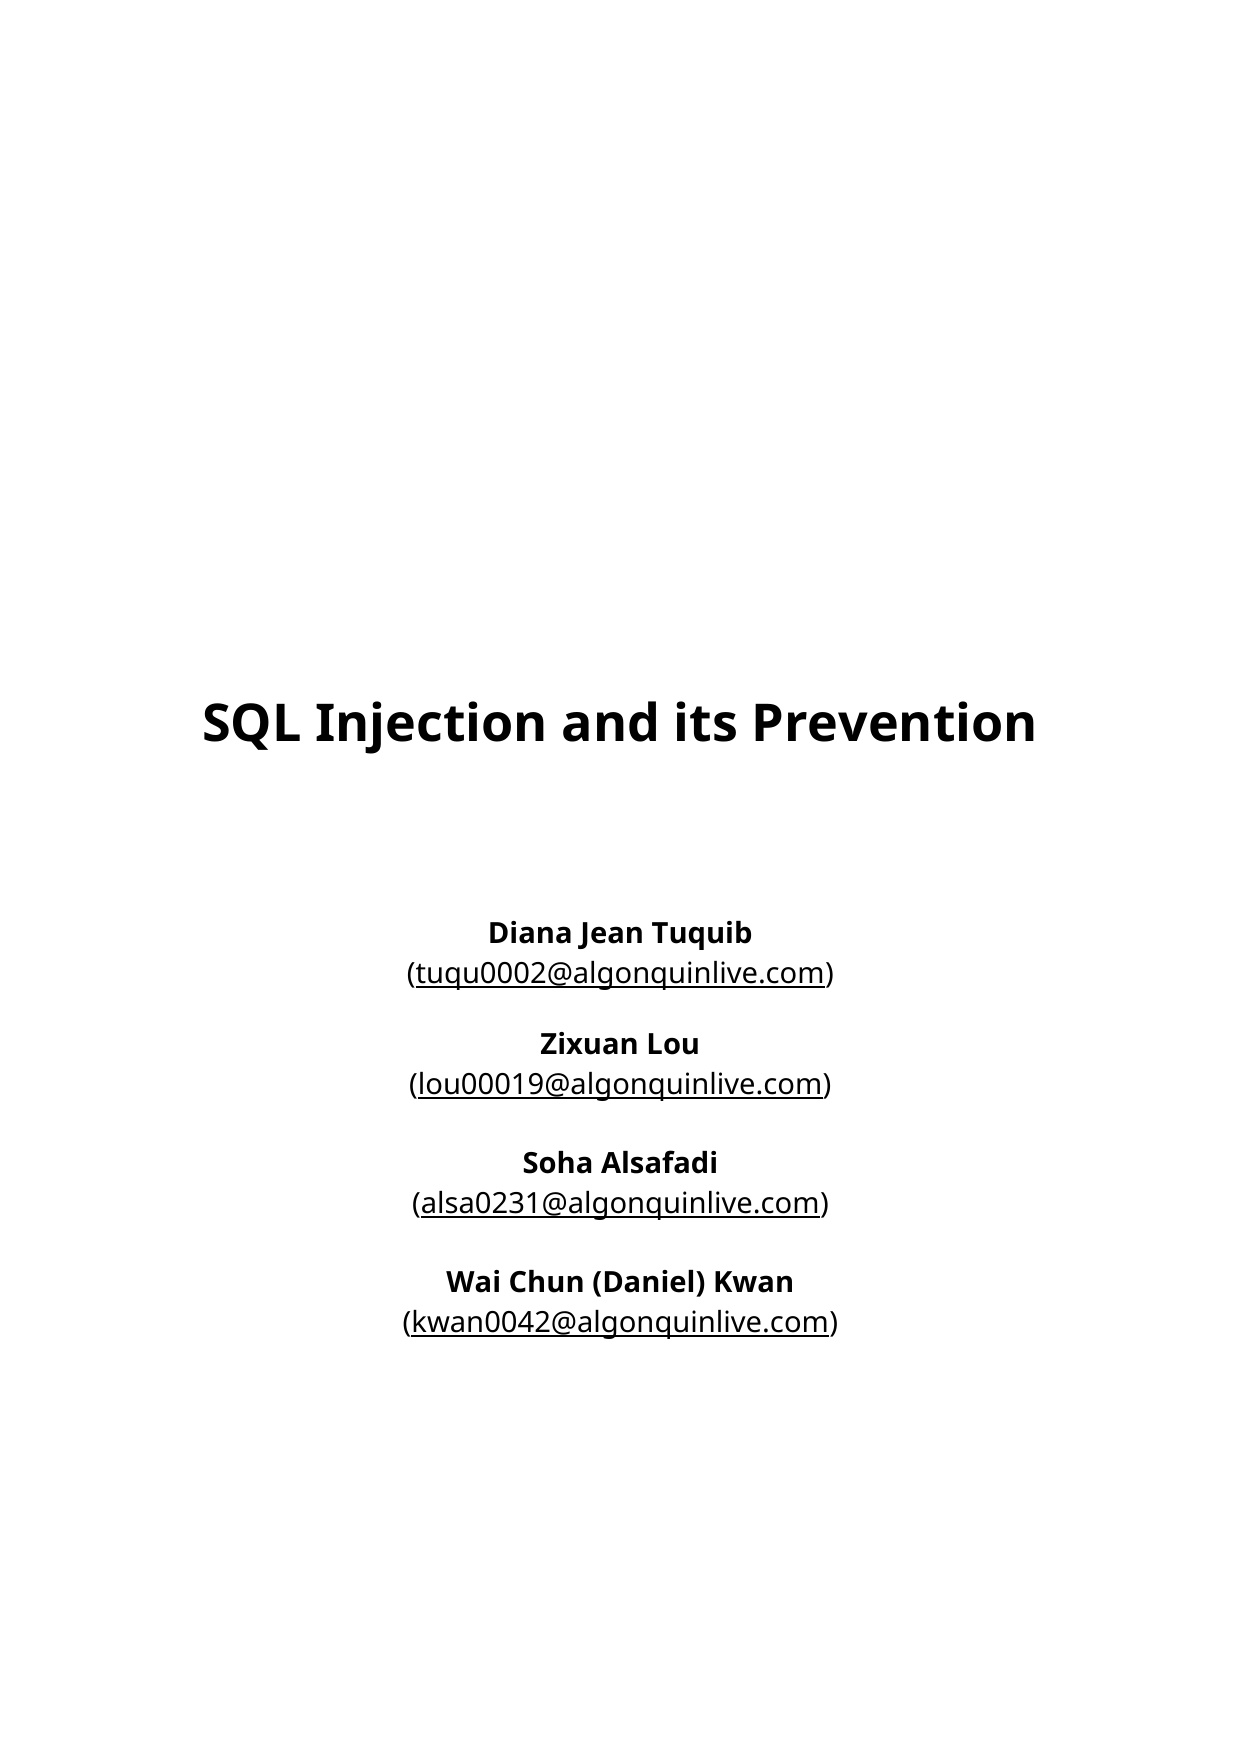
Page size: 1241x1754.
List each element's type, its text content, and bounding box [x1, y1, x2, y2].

text (tuqu0002@algonquinlive.com) [118, 952, 1122, 1023]
text Soha Alsafadi [118, 1103, 1122, 1182]
text Wai Chun (Daniel) Kwan [118, 1222, 1122, 1301]
text Zixuan Lou [118, 1023, 1122, 1063]
text (kwan0042@algonquinlive.com) [118, 1301, 1122, 1341]
title SQL Injection and its Prevention [118, 686, 1122, 757]
text Diana Jean Tuquib [118, 913, 1122, 952]
text (alsa0231@algonquinlive.com) [118, 1182, 1122, 1222]
text (lou00019@algonquinlive.com) [118, 1063, 1122, 1103]
